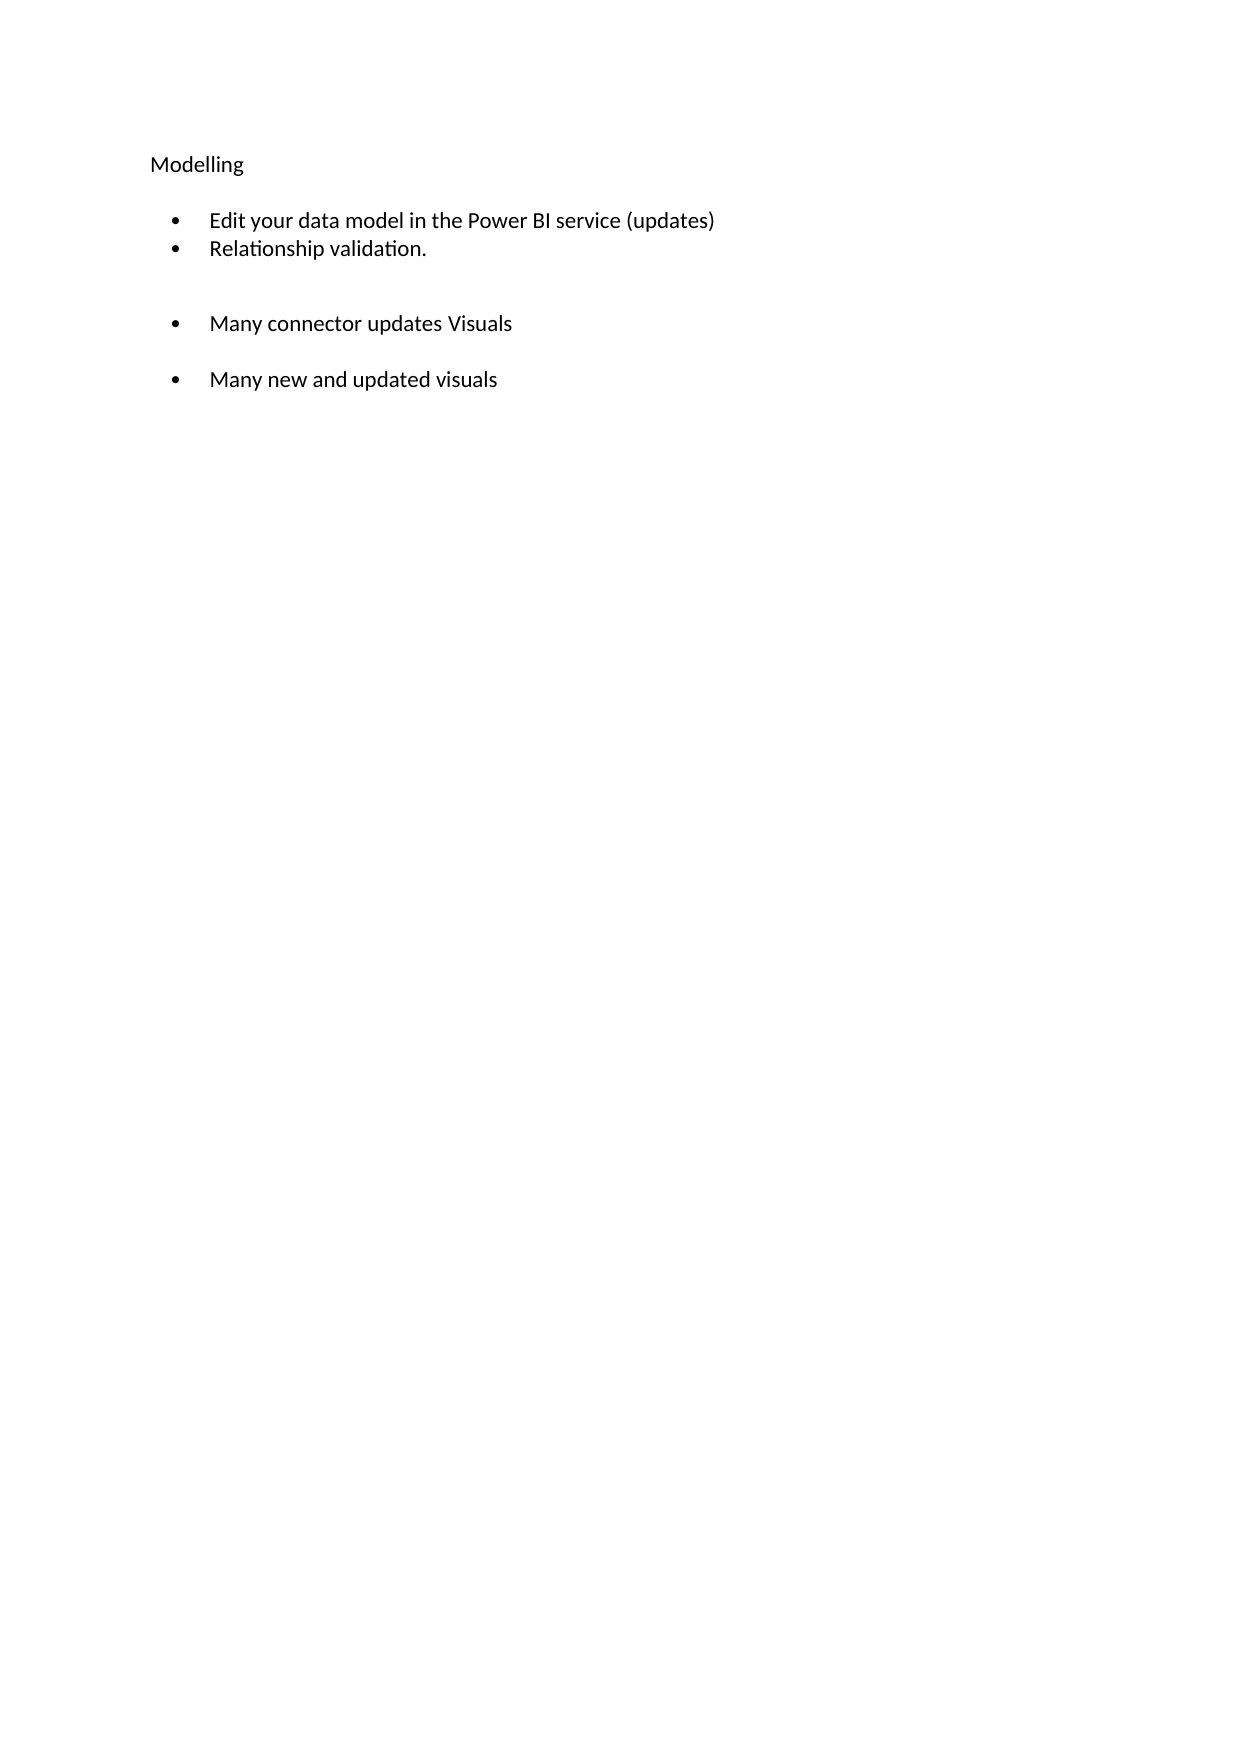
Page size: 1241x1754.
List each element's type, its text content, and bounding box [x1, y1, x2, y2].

list Many connector updates Visuals [172, 309, 1090, 337]
list Edit your data model in the Power BI service (updates) [172, 206, 1090, 234]
list Relationship validation. [172, 234, 1090, 262]
text Modelling [150, 150, 1090, 178]
list Many new and updated visuals [172, 365, 1090, 393]
